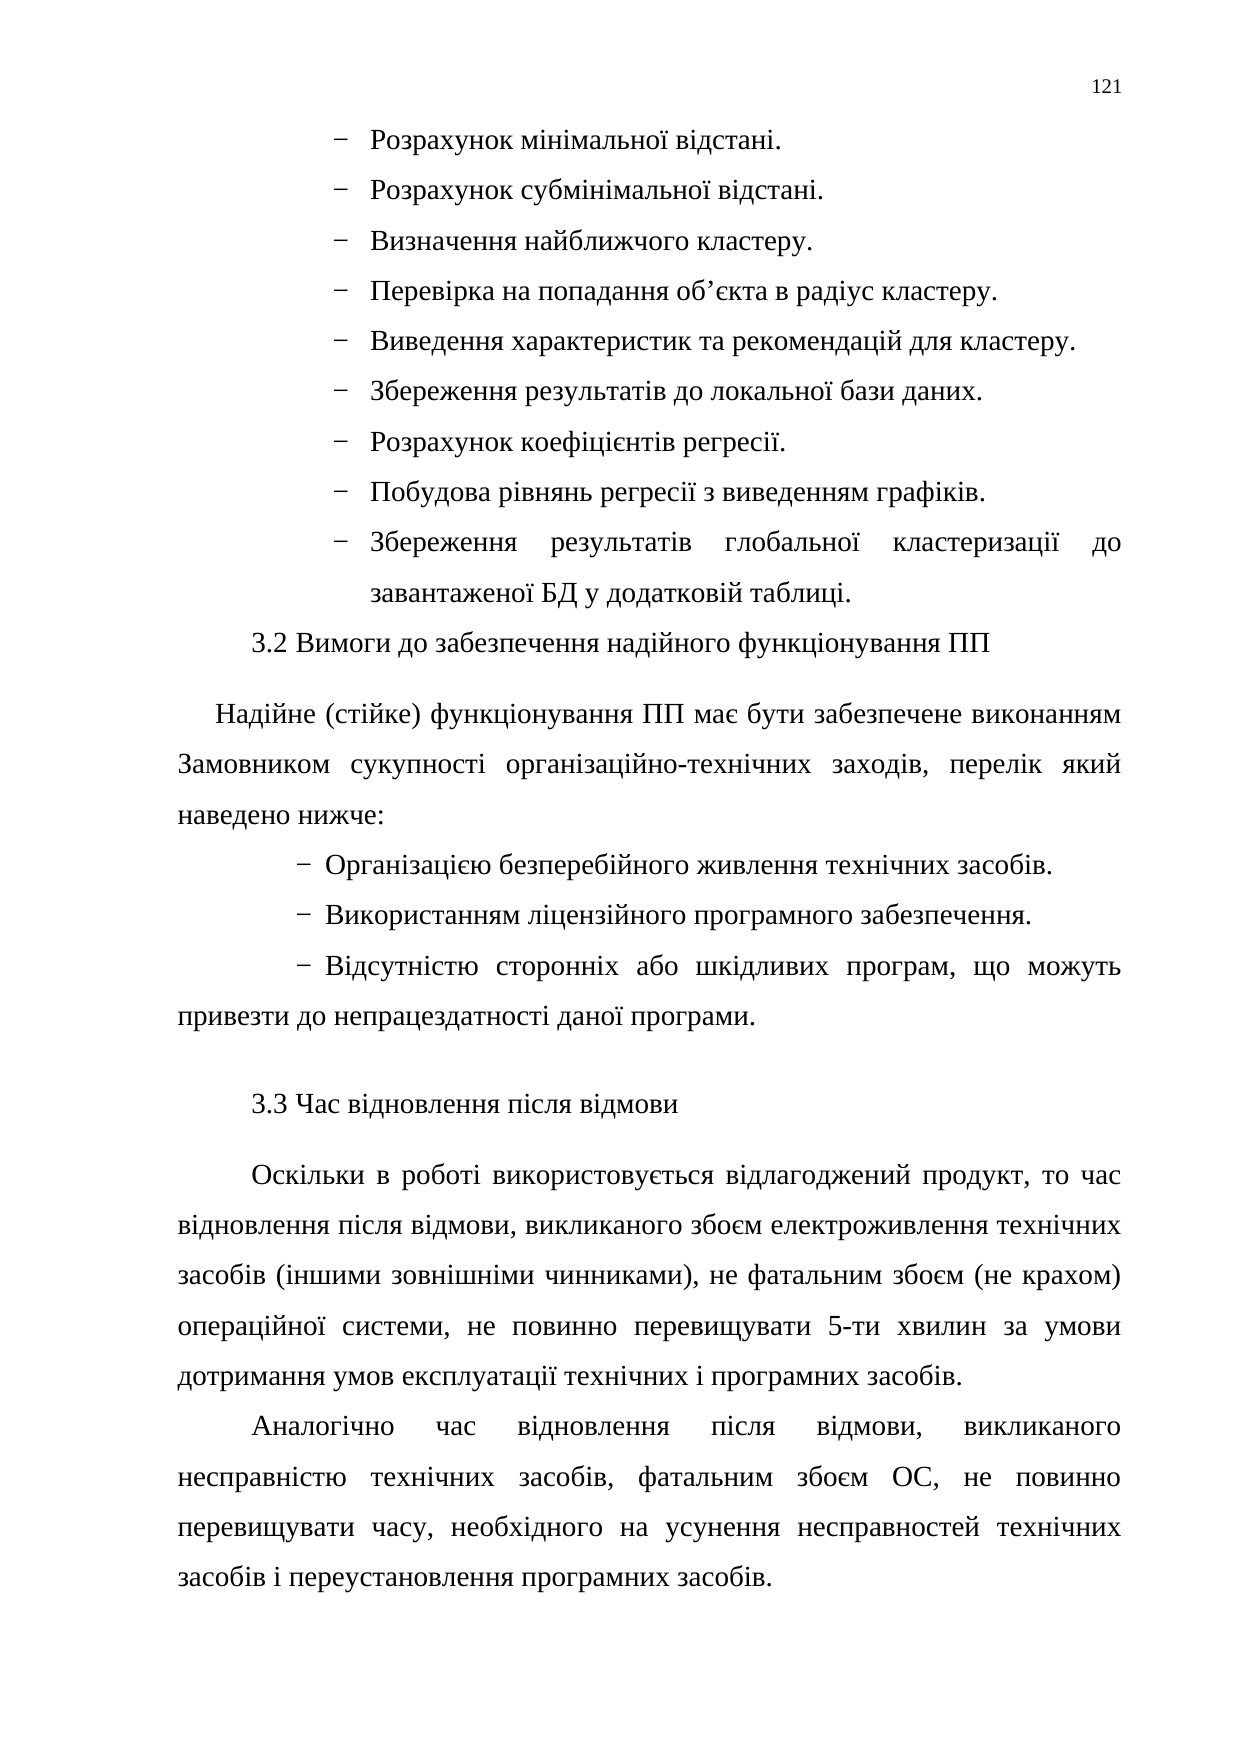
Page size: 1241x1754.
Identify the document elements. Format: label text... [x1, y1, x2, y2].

text Надійне (стійке) функціонування ПП має бути забезпечене виконанням Замовником сукупності організаційно-технічних заходів, перелік який наведено нижче: [177, 696, 1122, 830]
list Розрахунок мінімальної відстані. [332, 122, 1122, 156]
list Час відновлення після відмови [251, 1086, 1122, 1119]
list Вимоги до забезпечення надійного функціонування ПП [251, 625, 1122, 659]
text − Відсутністю сторонніх або шкідливих програм, що можуть привезти до непрацездатності даної програми. [177, 948, 1122, 1032]
list Визначення найближчого кластеру. [332, 223, 1122, 256]
text Аналогічно час відновлення після відмови, викликаного несправністю технічних засобів, фатальним збоєм ОС, не повинно перевищувати часу, необхідного на усунення несправностей технічних засобів і переустановлення програмних засобів. [177, 1408, 1122, 1593]
list Виведення характеристик та рекомендацій для кластеру. [332, 323, 1122, 357]
list Розрахунок коефіцієнтів регресії. [332, 424, 1122, 457]
list Збереження результатів до локальної бази даних. [332, 373, 1122, 407]
text − Організацією безперебійного живлення технічних засобів. [177, 847, 1122, 881]
list Побудова рівнянь регресії з виведенням графіків. [332, 474, 1122, 508]
list Розрахунок субмінімальної відстані. [332, 172, 1122, 206]
list Перевірка на попадання об’єкта в радіус кластеру. [332, 273, 1122, 306]
list Збереження результатів глобальної кластеризації до завантаженої БД у додатковій таблиці. [332, 524, 1122, 608]
text Оскільки в роботі використовується відлагоджений продукт, то час відновлення після відмови, викликаного збоєм електроживлення технічних засобів (іншими зовнішніми чинниками), не фатальним збоєм (не крахом) операційної системи, не повинно перевищувати 5-ти хвилин за умови дотримання умов експлуатації технічних і програмних засобів. [177, 1157, 1122, 1392]
text − Використанням ліцензійного програмного забезпечення. [295, 897, 1122, 931]
